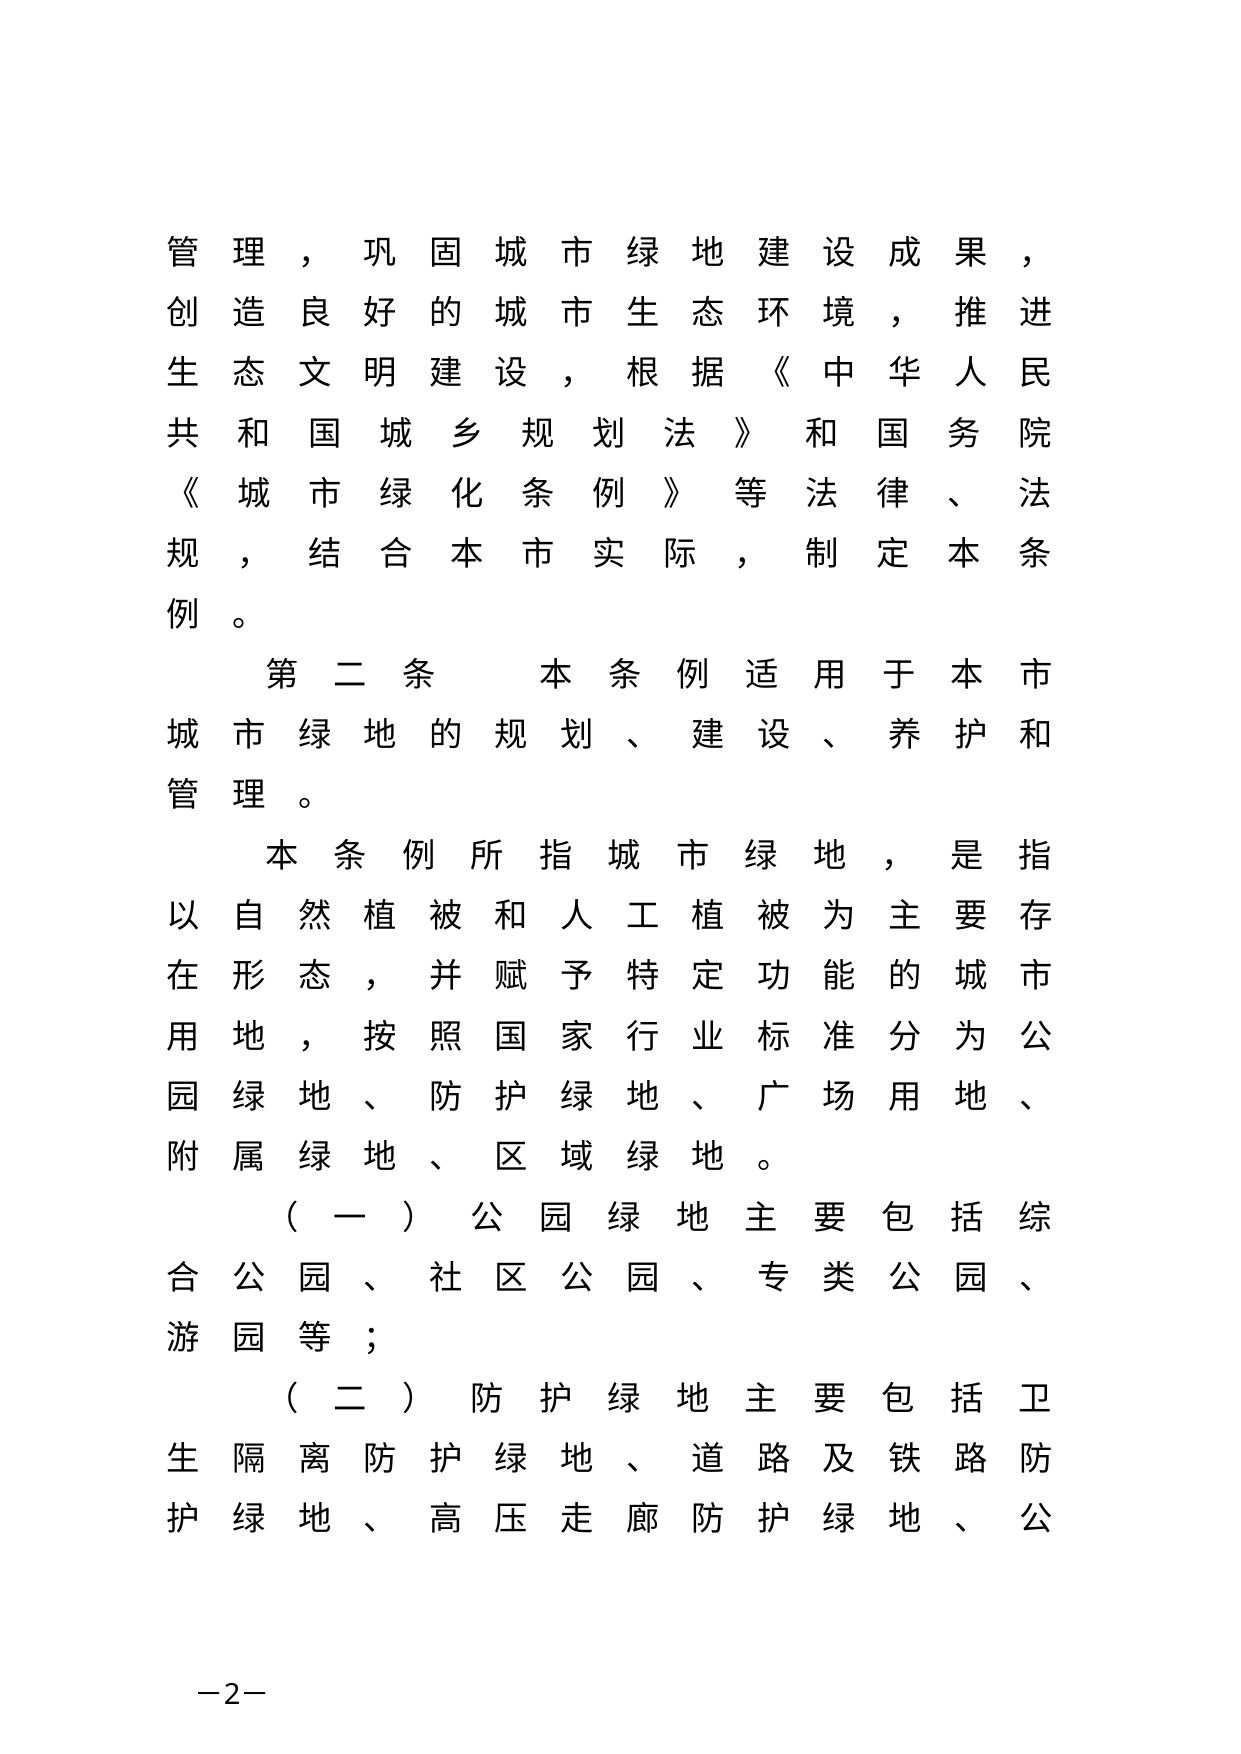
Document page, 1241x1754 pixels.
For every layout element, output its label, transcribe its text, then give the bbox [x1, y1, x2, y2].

text 本条例所指城市绿地，是指以自然植被和人工植被为主要存在形态，并赋予特定功能的城市用地，按照国家行业标准分为公园绿地、防护绿地、广场用地、附属绿地、区域绿地。 [167, 822, 1085, 1184]
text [167, 1365, 1085, 1546]
text 第二条 本条例适用于本市城市绿地的规划、建设、养护和管理。 [167, 642, 1085, 822]
text （一）公园绿地主要包括综合公园、社区公园、专类公园、游园等； [167, 1184, 1085, 1365]
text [167, 219, 1085, 642]
